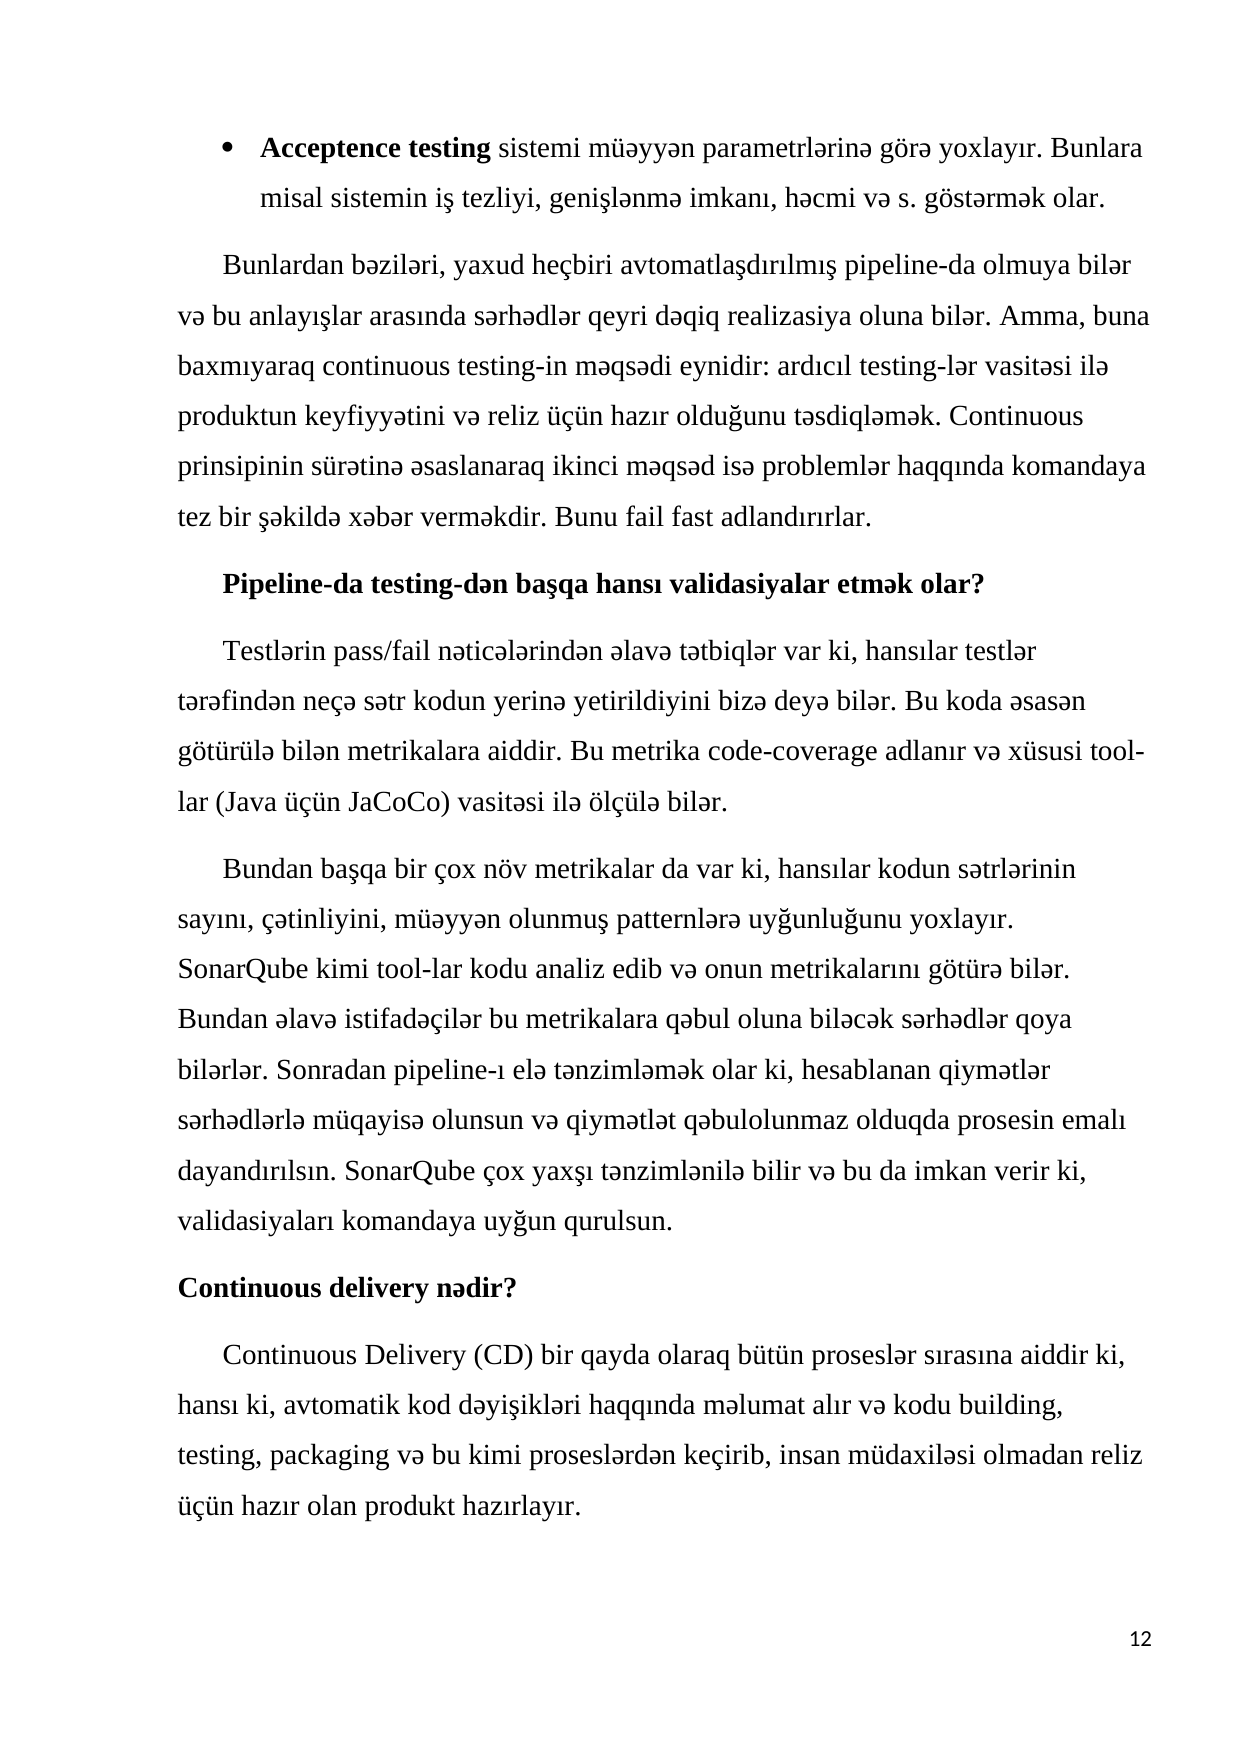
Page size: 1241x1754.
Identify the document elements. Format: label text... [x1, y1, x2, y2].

text Continuous delivery nədir? [177, 1270, 1152, 1303]
text Pipeline-da testing-dən başqa hansı validasiyalar etmək olar? [222, 566, 1152, 599]
text Bunlardan bəziləri, yaxud heçbiri avtomatlaşdırılmış pipeline-da olmuya bilər və bu anlayışlar arasında sərhədlər qeyri dəqiq realizasiya oluna bilər. Amma, buna baxmıyaraq continuous testing-in məqsədi eynidir: ardıcıl testing-lər vasitəsi ilə produktun keyfiyyətini və reliz üçün hazır olduğunu təsdiqləmək. Continuous prinsipinin sürətinə əsaslanaraq ikinci məqsəd isə problemlər haqqında komandaya tez bir şəkildə xəbər verməkdir. Bunu fail fast adlandırırlar. [177, 247, 1152, 532]
list Acceptence testing sistemi müəyyən parametrlərinə görə yoxlayır. Bunlara misal sistemin iş tezliyi, genişlənmə imkanı, həcmi və s. göstərmək olar. [222, 130, 1152, 214]
text Bundan başqa bir çox növ metrikalar da var ki, hansılar kodun sətrlərinin sayını, çətinliyini, müəyyən olunmuş patternlərə uyğunluğunu yoxlayır. SonarQube kimi tool-lar kodu analiz edib və onun metrikalarını götürə bilər. Bundan əlavə istifadəçilər bu metrikalara qəbul oluna biləcək sərhədlər qoya bilərlər. Sonradan pipeline-ı elə tənzimləmək olar ki, hesablanan qiymətlər sərhədlərlə müqayisə olunsun və qiymətlət qəbulolunmaz olduqda prosesin emalı dayandırılsın. SonarQube çox yaxşı tənzimlənilə bilir və bu da imkan verir ki, validasiyaları komandaya uyğun qurulsun. [177, 851, 1152, 1236]
text Continuous Delivery (CD) bir qayda olaraq bütün proseslər sırasına aiddir ki, hansı ki, avtomatik kod dəyişikləri haqqında məlumat alır və kodu building, testing, packaging və bu kimi proseslərdən keçirib, insan müdaxiləsi olmadan reliz üçün hazır olan produkt hazırlayır. [177, 1337, 1152, 1521]
text Testlərin pass/fail nəticələrindən əlavə tətbiqlər var ki, hansılar testlər tərəfindən neçə sətr kodun yerinə yetirildiyini bizə deyə bilər. Bu koda əsasən götürülə bilən metrikalara aiddir. Bu metrika code-coverage adlanır və xüsusi tool-lar (Java üçün JaCoCo) vasitəsi ilə ölçülə bilər. [177, 633, 1152, 817]
